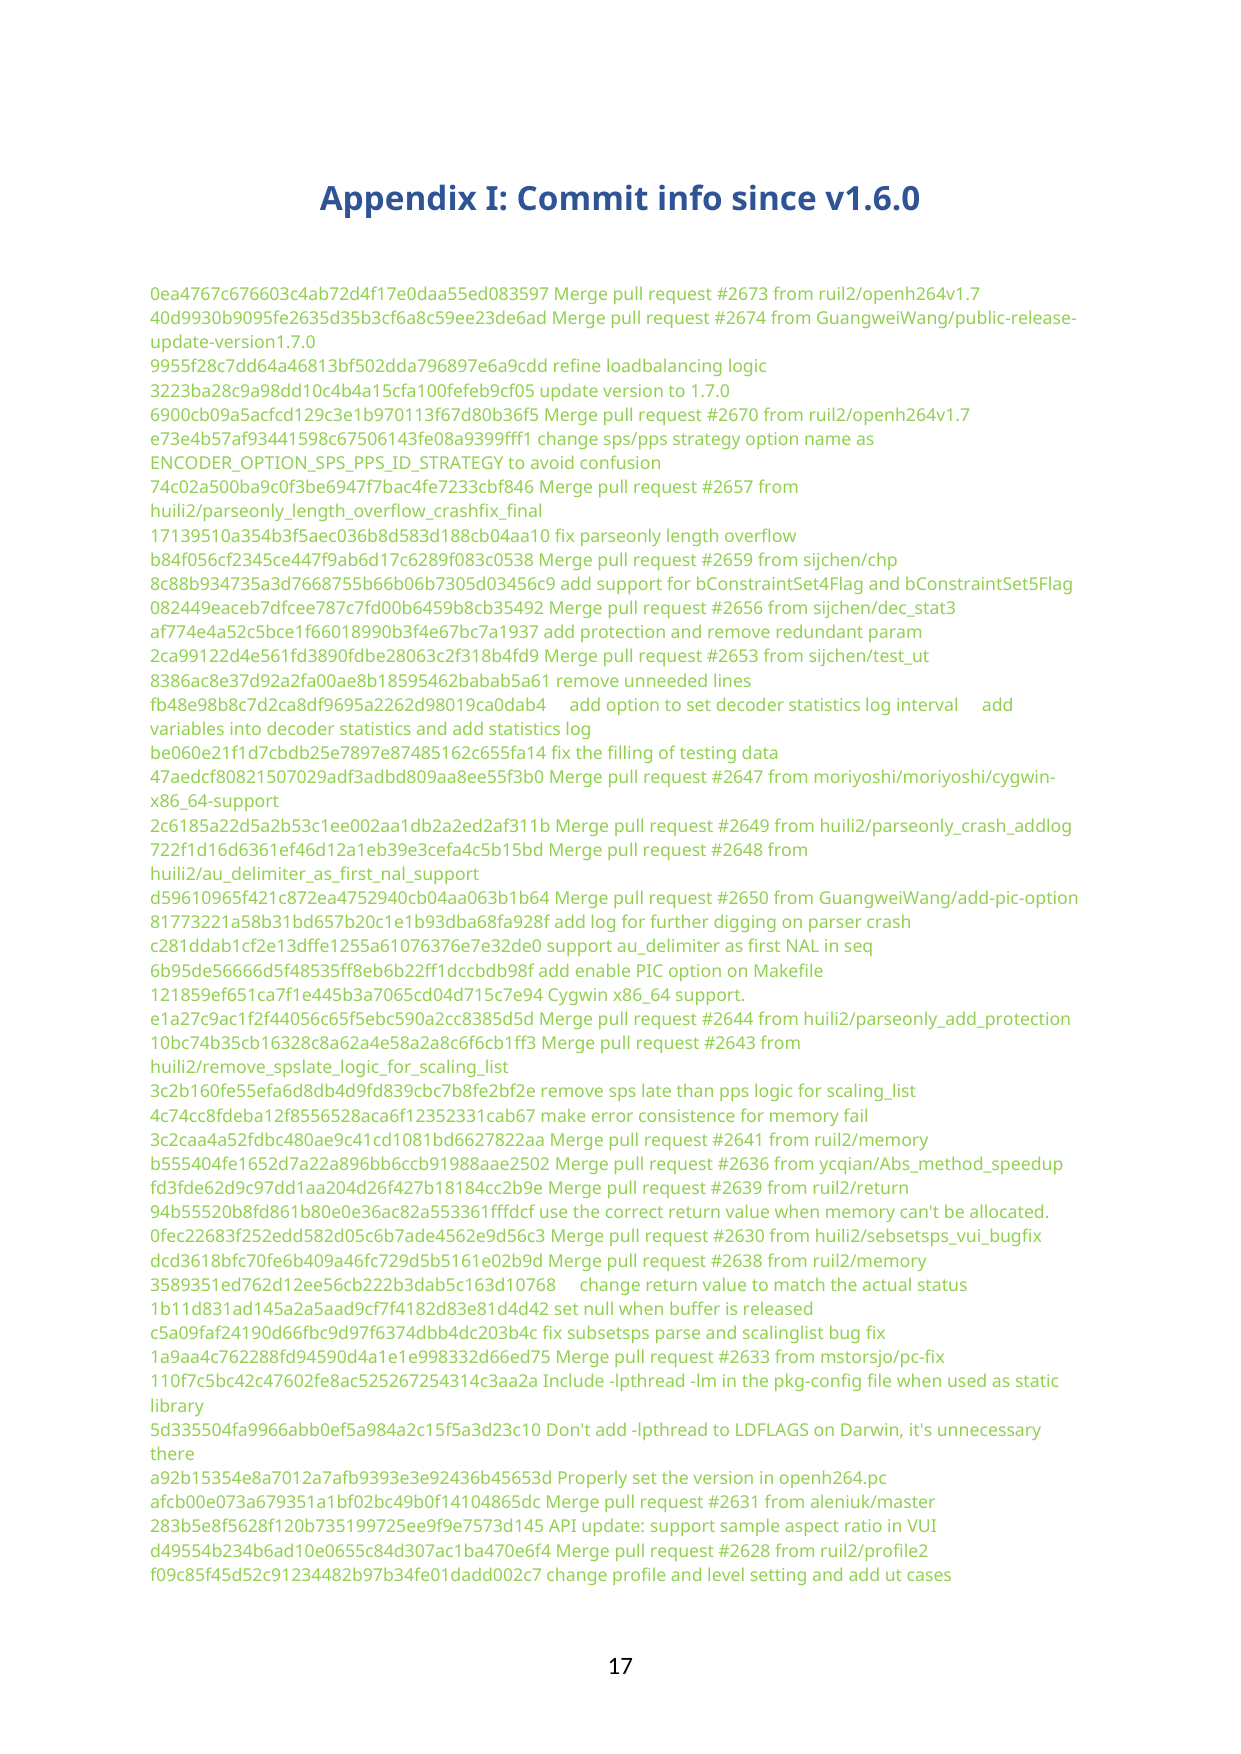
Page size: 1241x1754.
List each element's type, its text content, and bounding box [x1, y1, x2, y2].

text 722f1d16d6361ef46d12a1eb39e3cefa4c5b15bd Merge pull request #2648 from huili2/au_delimiter_as_first_nal_support [150, 837, 1090, 886]
text dcd3618bfc70fe6b409a46fc729d5b5161e02b9d Merge pull request #2638 from ruil2/memory [150, 1248, 1090, 1272]
text d49554b234b6ad10e0655c84d307ac1ba470e6f4 Merge pull request #2628 from ruil2/profile2 [150, 1538, 1090, 1562]
text 0ea4767c676603c4ab72d4f17e0daa55ed083597 Merge pull request #2673 from ruil2/openh264v1.7 [150, 281, 1090, 306]
text 74c02a500ba9c0f3be6947f7bac4fe7233cbf846 Merge pull request #2657 from huili2/parseonly_length_overflow_crashfix_final [150, 475, 1090, 523]
text fb48e98b8c7d2ca8df9695a2262d98019ca0dab4 add option to set decoder statistics log interval add variables into decoder statistics and add statistics log [150, 692, 1090, 741]
text b555404fe1652d7a22a896bb6ccb91988aae2502 Merge pull request #2636 from ycqian/Abs_method_speedup [150, 1151, 1090, 1176]
text 3c2caa4a52fdbc480ae9c41cd1081bd6627822aa Merge pull request #2641 from ruil2/memory [150, 1127, 1090, 1151]
text 3c2b160fe55efa6d8db4d9fd839cbc7b8fe2bf2e remove sps late than pps logic for scaling_list [150, 1079, 1090, 1103]
text 8c88b934735a3d7668755b66b06b7305d03456c9 add support for bConstraintSet4Flag and bConstraintSet5Flag [150, 571, 1090, 596]
text af774e4a52c5bce1f66018990b3f4e67bc7a1937 add protection and remove redundant param [150, 620, 1090, 644]
text 3223ba28c9a98dd10c4b4a15cfa100fefeb9cf05 update version to 1.7.0 [150, 378, 1090, 402]
text 283b5e8f5628f120b735199725ee9f9e7573d145 API update: support sample aspect ratio in VUI [150, 1514, 1090, 1538]
text 6b95de56666d5f48535ff8eb6b22ff1dccbdb98f add enable PIC option on Makefile [150, 958, 1090, 982]
text 1b11d831ad145a2a5aad9cf7f4182d83e81d4d42 set null when buffer is released [150, 1296, 1090, 1321]
text 10bc74b35cb16328c8a62a4e58a2a8c6f6cb1ff3 Merge pull request #2643 from huili2/remove_spslate_logic_for_scaling_list [150, 1031, 1090, 1079]
text 8386ac8e37d92a2fa00ae8b18595462babab5a61 remove unneeded lines [150, 668, 1090, 692]
text 17139510a354b3f5aec036b8d583d188cb04aa10 fix parseonly length overflow [150, 523, 1090, 547]
text 0fec22683f252edd582d05c6b7ade4562e9d56c3 Merge pull request #2630 from huili2/sebsetsps_vui_bugfix [150, 1224, 1090, 1248]
text d59610965f421c872ea4752940cb04aa063b1b64 Merge pull request #2650 from GuangweiWang/add-pic-option [150, 886, 1090, 910]
text c281ddab1cf2e13dffe1255a61076376e7e32de0 support au_delimiter as first NAL in seq [150, 934, 1090, 958]
text 81773221a58b31bd657b20c1e1b93dba68fa928f add log for further digging on parser crash [150, 910, 1090, 934]
text 6900cb09a5acfcd129c3e1b970113f67d80b36f5 Merge pull request #2670 from ruil2/openh264v1.7 [150, 402, 1090, 426]
subtitle Appendix I: Commit info since v1.6.0 [150, 175, 1090, 220]
text 9955f28c7dd64a46813bf502dda796897e6a9cdd refine loadbalancing logic [150, 354, 1090, 378]
text e73e4b57af93441598c67506143fe08a9399fff1 change sps/pps strategy option name as ENCODER_OPTION_SPS_PPS_ID_STRATEGY to avoid confusion [150, 426, 1090, 475]
text 3589351ed762d12ee56cb222b3dab5c163d10768 change return value to match the actual status [150, 1272, 1090, 1296]
text fd3fde62d9c97dd1aa204d26f427b18184cc2b9e Merge pull request #2639 from ruil2/return [150, 1176, 1090, 1200]
text 121859ef651ca7f1e445b3a7065cd04d715c7e94 Cygwin x86_64 support. [150, 982, 1090, 1006]
text 5d335504fa9966abb0ef5a984a2c15f5a3d23c10 Don't add -lpthread to LDFLAGS on Darwin, it's unnecessary there [150, 1417, 1090, 1466]
text 2c6185a22d5a2b53c1ee002aa1db2a2ed2af311b Merge pull request #2649 from huili2/parseonly_crash_addlog [150, 813, 1090, 837]
text 110f7c5bc42c47602fe8ac525267254314c3aa2a Include -lpthread -lm in the pkg-config file when used as static library [150, 1369, 1090, 1417]
text f09c85f45d52c91234482b97b34fe01dadd002c7 change profile and level setting and add ut cases [150, 1562, 1090, 1586]
text 94b55520b8fd861b80e0e36ac82a553361fffdcf use the correct return value when memory can't be allocated. [150, 1200, 1090, 1224]
text afcb00e073a679351a1bf02bc49b0f14104865dc Merge pull request #2631 from aleniuk/master [150, 1490, 1090, 1514]
text b84f056cf2345ce447f9ab6d17c6289f083c0538 Merge pull request #2659 from sijchen/chp [150, 547, 1090, 571]
text 2ca99122d4e561fd3890fdbe28063c2f318b4fd9 Merge pull request #2653 from sijchen/test_ut [150, 644, 1090, 668]
text 47aedcf80821507029adf3adbd809aa8ee55f3b0 Merge pull request #2647 from moriyoshi/moriyoshi/cygwin-x86_64-support [150, 765, 1090, 813]
text 1a9aa4c762288fd94590d4a1e1e998332d66ed75 Merge pull request #2633 from mstorsjo/pc-fix [150, 1345, 1090, 1369]
text 082449eaceb7dfcee787c7fd00b6459b8cb35492 Merge pull request #2656 from sijchen/dec_stat3 [150, 596, 1090, 620]
text c5a09faf24190d66fbc9d97f6374dbb4dc203b4c fix subsetsps parse and scalinglist bug fix [150, 1321, 1090, 1345]
text e1a27c9ac1f2f44056c65f5ebc590a2cc8385d5d Merge pull request #2644 from huili2/parseonly_add_protection [150, 1006, 1090, 1031]
text 40d9930b9095fe2635d35b3cf6a8c59ee23de6ad Merge pull request #2674 from GuangweiWang/public-release-update-version1.7.0 [150, 306, 1090, 354]
text a92b15354e8a7012a7afb9393e3e92436b45653d Properly set the version in openh264.pc [150, 1466, 1090, 1490]
text 4c74cc8fdeba12f8556528aca6f12352331cab67 make error consistence for memory fail [150, 1103, 1090, 1127]
text be060e21f1d7cbdb25e7897e87485162c655fa14 fix the filling of testing data [150, 741, 1090, 765]
